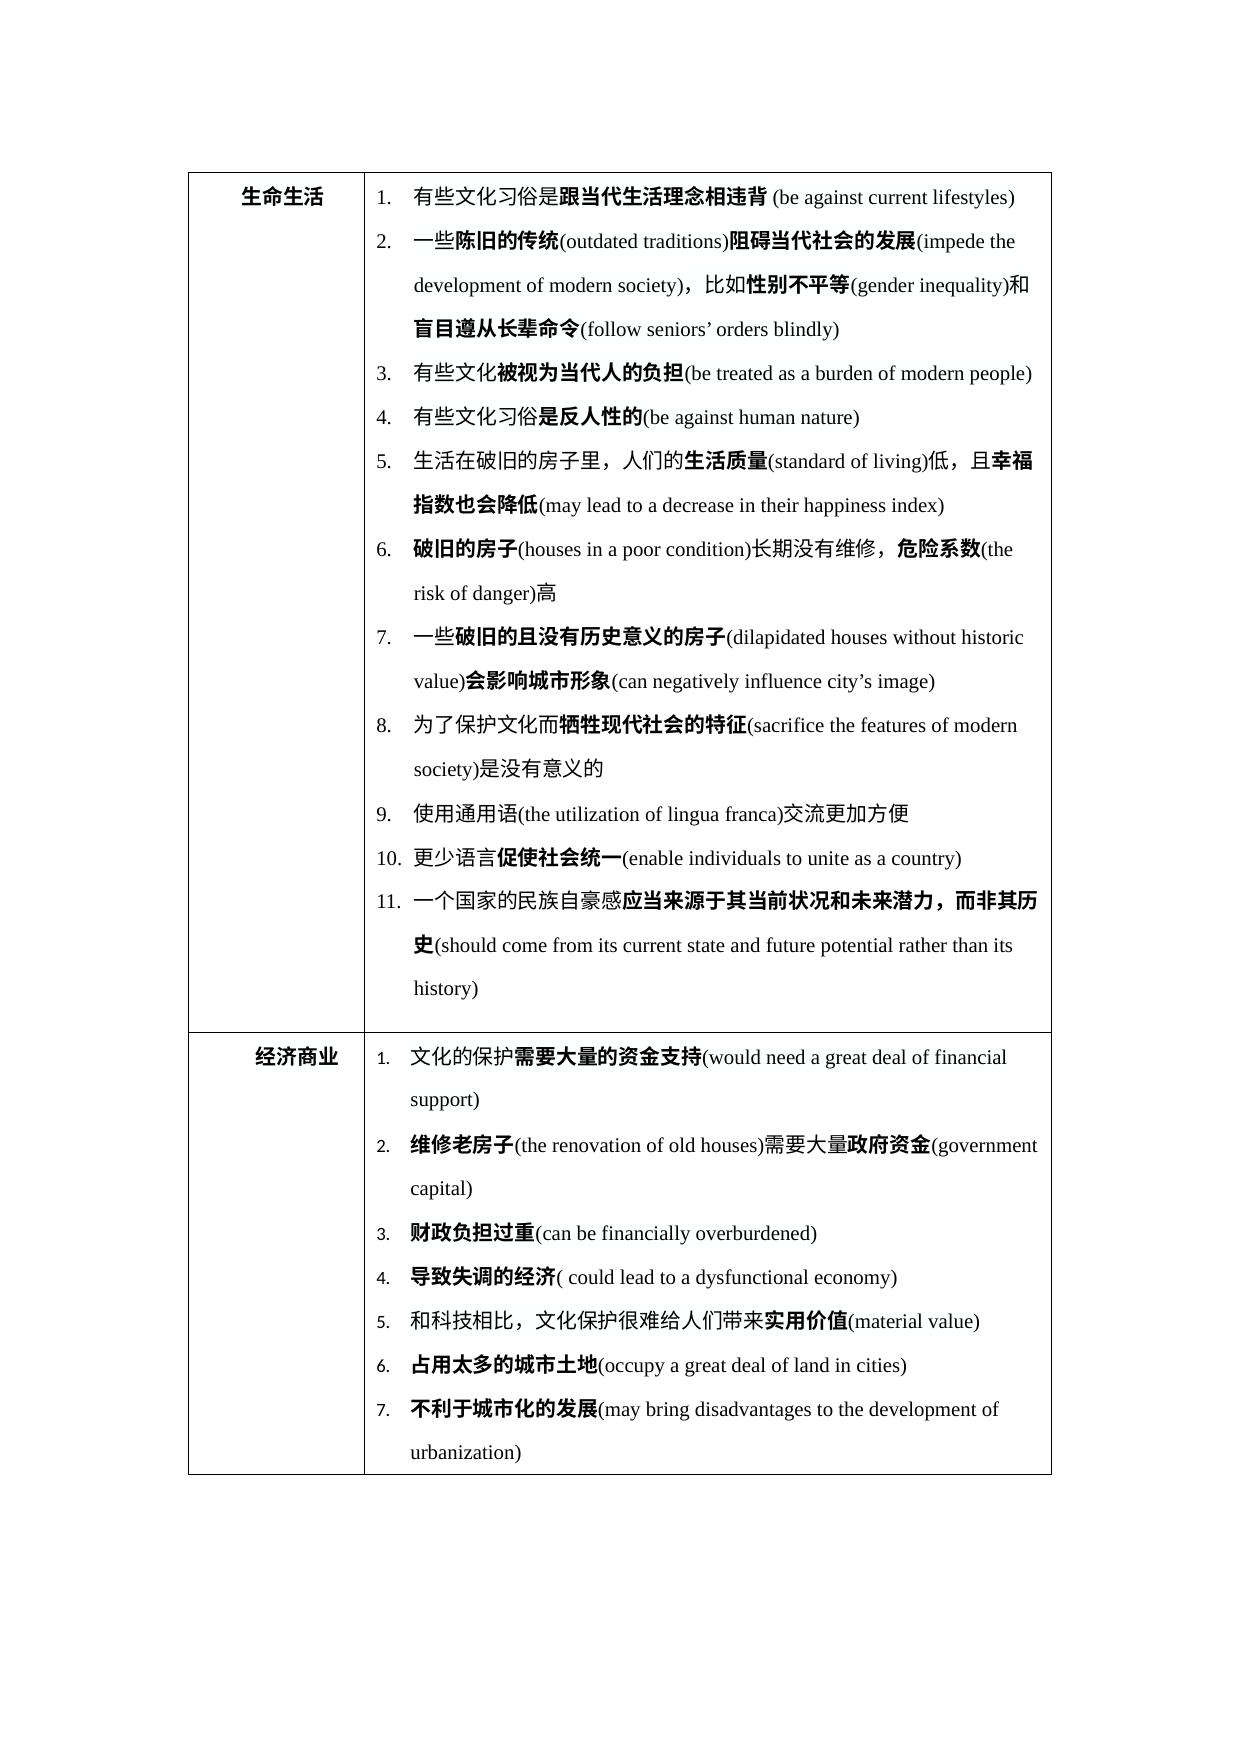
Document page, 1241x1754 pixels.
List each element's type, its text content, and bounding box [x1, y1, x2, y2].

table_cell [365, 1033, 1051, 1474]
table_cell 经济商业 [189, 1033, 364, 1474]
table_cell 生命生活 [189, 173, 364, 1032]
table_cell 有些文化习俗是跟当代生活理念相违背 (be against current lifestyles) 一些陈旧的传统(outdated traditions)阻碍当代社会的发展(impede the development of modern society)，比如性别不平等(gender inequality)和盲目遵从长辈命令(follow seniors’ orders blindly) 有些文化被视为当代人的负担(be treated as a burden of modern people) 有些文化习俗是反人性的(be against human nature) 生活在破旧的房子里，人们的生活质量(standard of living)低，且幸福指数也会降低(may lead to a decrease in their happiness index) 破旧的房子(houses in a poor condition)长期没有维修，危险系数(the risk of danger)高 一些破旧的且没有历史意义的房子(dilapidated houses without historic value)会影响城市形象(can negatively influence city’s image) 为了保护文化而牺牲现代社会的特征(sacrifice the features of modern society)是没有意义的 使用通用语(the utilization of lingua franca)交流更加方便 更少语言促使社会统一(enable individuals to unite as a country) 一个国家的民族自豪感应当来源于其当前状况和未来潜力，而非其历史(should come from its current state and future potential rather than its history) [365, 173, 1051, 1032]
